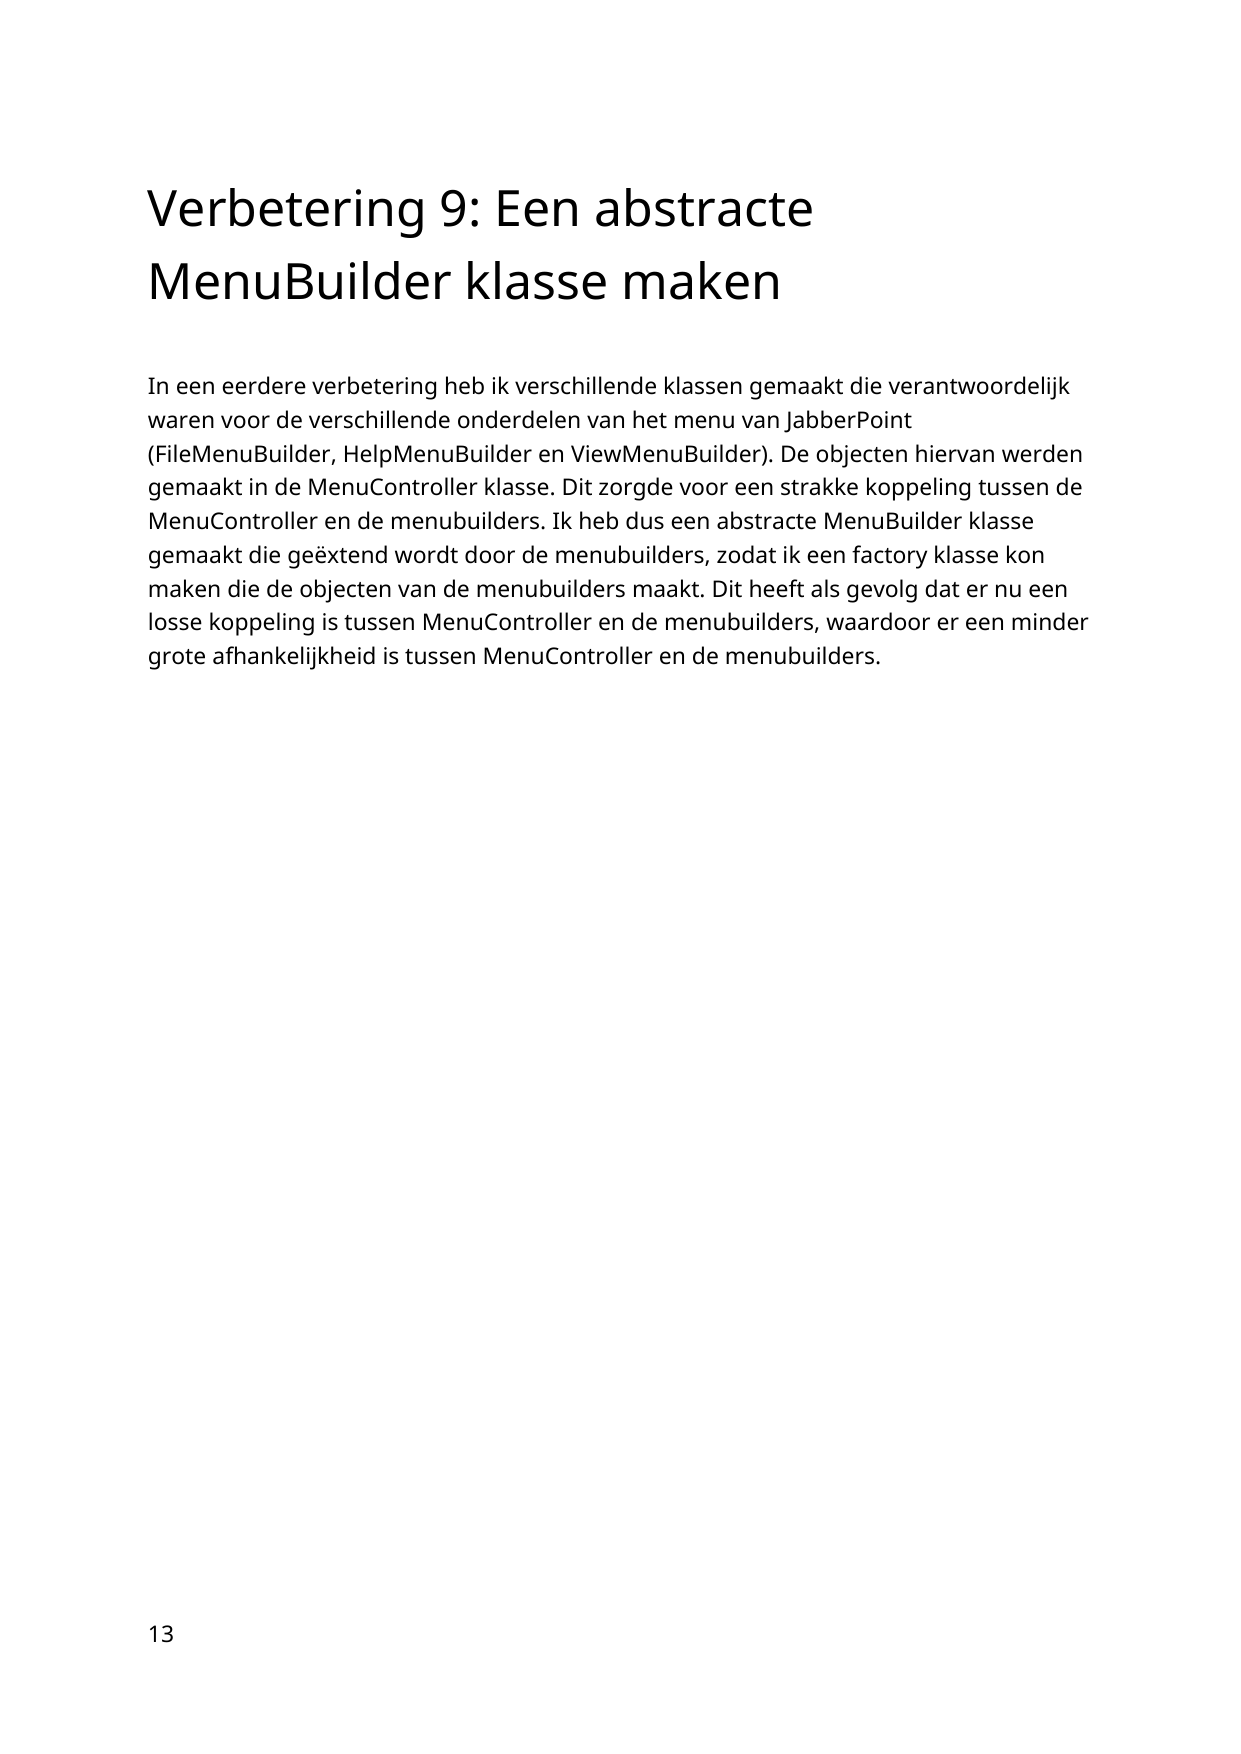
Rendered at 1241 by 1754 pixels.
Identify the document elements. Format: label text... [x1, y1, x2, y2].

text In een eerdere verbetering heb ik verschillende klassen gemaakt die verantwoordelijk waren voor de verschillende onderdelen van het menu van JabberPoint (FileMenuBuilder, HelpMenuBuilder en ViewMenuBuilder). De objecten hiervan werden gemaakt in de MenuController klasse. Dit zorgde voor een strakke koppeling tussen de MenuController en de menubuilders. Ik heb dus een abstracte MenuBuilder klasse gemaakt die geëxtend wordt door de menubuilders, zodat ik een factory klasse kon maken die de objecten van de menubuilders maakt. Dit heeft als gevolg dat er nu een losse koppeling is tussen MenuController en de menubuilders, waardoor er een minder grote afhankelijkheid is tussen MenuController en de menubuilders. [148, 370, 1093, 671]
subtitle Verbetering 9: Een abstracte MenuBuilder klasse maken [148, 173, 1093, 314]
